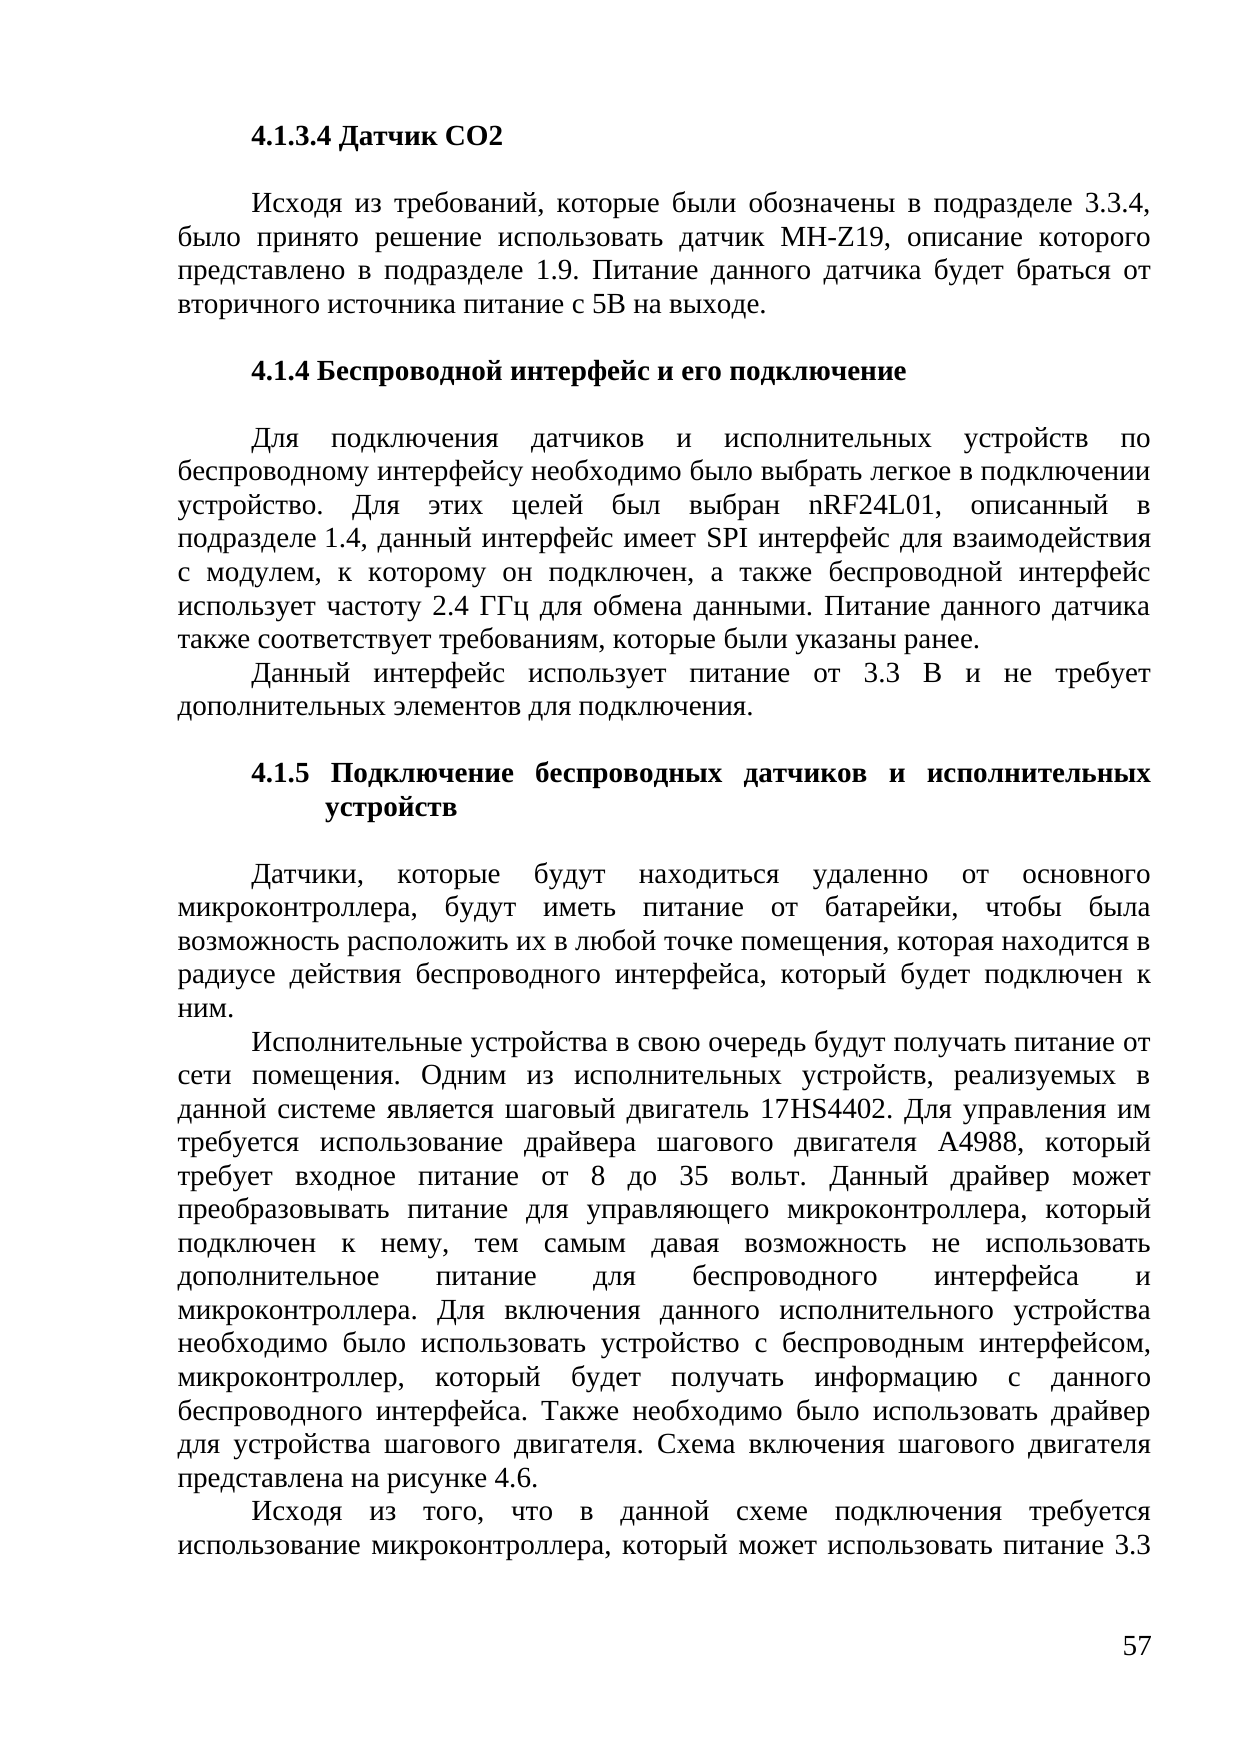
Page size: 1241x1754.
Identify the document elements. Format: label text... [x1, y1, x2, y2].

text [177, 1493, 1152, 1560]
subtitle 4.1.3.4 Датчик СО2 [177, 118, 1152, 152]
text Исходя из требований, которые были обозначены в подразделе 3.3.4, было принято решение использовать датчик MH-Z19, описание которого представлено в подразделе 1.9. Питание данного датчика будет браться от вторичного источника питание с 5В на выходе. [177, 185, 1152, 319]
text Датчики, которые будут находиться удаленно от основного микроконтроллера, будут иметь питание от батарейки, чтобы была возможность расположить их в любой точке помещения, которая находится в радиусе действия беспроводного интерфейса, который будет подключен к ним. [177, 856, 1152, 1024]
text Исполнительные устройства в свою очередь будут получать питание от сети помещения. Одним из исполнительных устройств, реализуемых в данной системе является шаговый двигатель 17HS4402. Для управления им требуется использование драйвера шагового двигателя A4988, который требует входное питание от 8 до 35 вольт. Данный драйвер может преобразовывать питание для управляющего микроконтроллера, который подключен к нему, тем самым давая возможность не использовать дополнительное питание для беспроводного интерфейса и микроконтроллера. Для включения данного исполнительного устройства необходимо было использовать устройство с беспроводным интерфейсом, микроконтроллер, который будет получать информацию с данного беспроводного интерфейса. Также необходимо было использовать драйвер для устройства шагового двигателя. Схема включения шагового двигателя представлена на рисунке 4.6. [177, 1024, 1152, 1493]
subtitle 4.1.4 Беспроводной интерфейс и его подключение [177, 353, 1152, 386]
text Данный интерфейс использует питание от 3.3 В и не требует дополнительных элементов для подключения. [177, 655, 1152, 722]
subtitle 4.1.5 Подключение беспроводных датчиков и исполнительных устройств [251, 755, 1152, 822]
text Для подключения датчиков и исполнительных устройств по беспроводному интерфейсу необходимо было выбрать легкое в подключении устройство. Для этих целей был выбран nRF24L01, описанный в подразделе 1.4, данный интерфейс имеет SPI интерфейс для взаимодействия с модулем, к которому он подключен, а также беспроводной интерфейс использует частоту 2.4 ГГц для обмена данными. Питание данного датчика также соответствует требованиям, которые были указаны ранее. [177, 420, 1152, 655]
